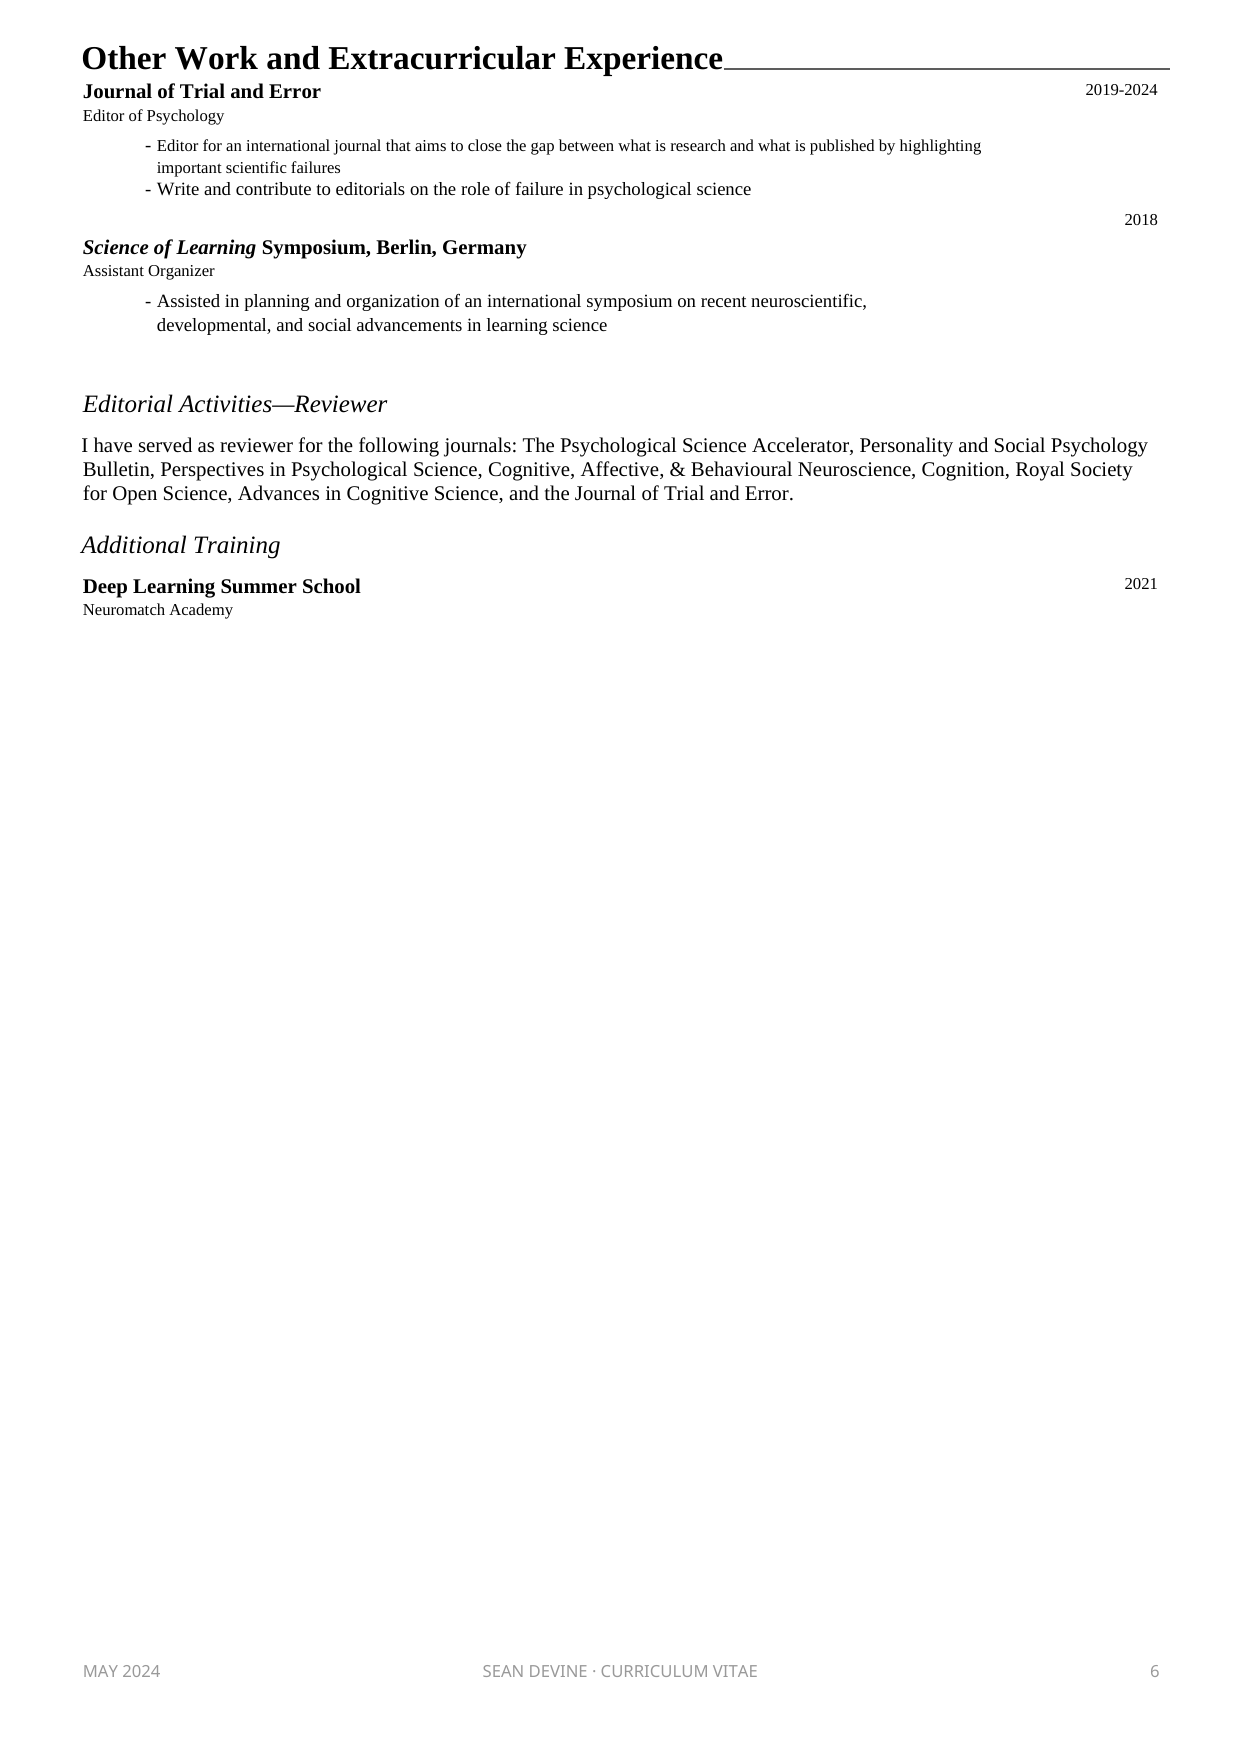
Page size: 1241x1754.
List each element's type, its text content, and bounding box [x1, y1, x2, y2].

table_header 2021 [1043, 574, 1157, 629]
subtitle Editorial Activities—Reviewer [83, 389, 1225, 417]
text I have served as reviewer for the following journals: The Psychological Science Accelerator, Personality and Social Psychology Bulletin, Perspectives in Psychological Science, Cognitive, Affective, & Behavioural Neuroscience, Cognition, Royal Society for Open Science, Advances in Cognitive Science, and the Journal of Trial and Error. [81, 433, 1159, 505]
subtitle Additional Training [81, 530, 1225, 558]
table_header 2019-2024 [1013, 80, 1157, 209]
subtitle Other Work and Extracurricular Experience [81, 38, 1220, 76]
table_header Journal of Trial and Error Editor of Psychology Editor for an international journal that aims to close the gap between what is research and what is published by highlighting important scientific failures Write and contribute to editorials on the role of failure in psychological science [83, 80, 1013, 209]
table_cell 2018 [1013, 209, 1157, 339]
table_cell Science of Learning Symposium, Berlin, Germany Assistant Organizer Assisted in planning and organization of an international symposium on recent neuroscientific, developmental, and social advancements in learning science [83, 209, 1013, 339]
table_header Deep Learning Summer School Neuromatch Academy [83, 574, 1042, 629]
